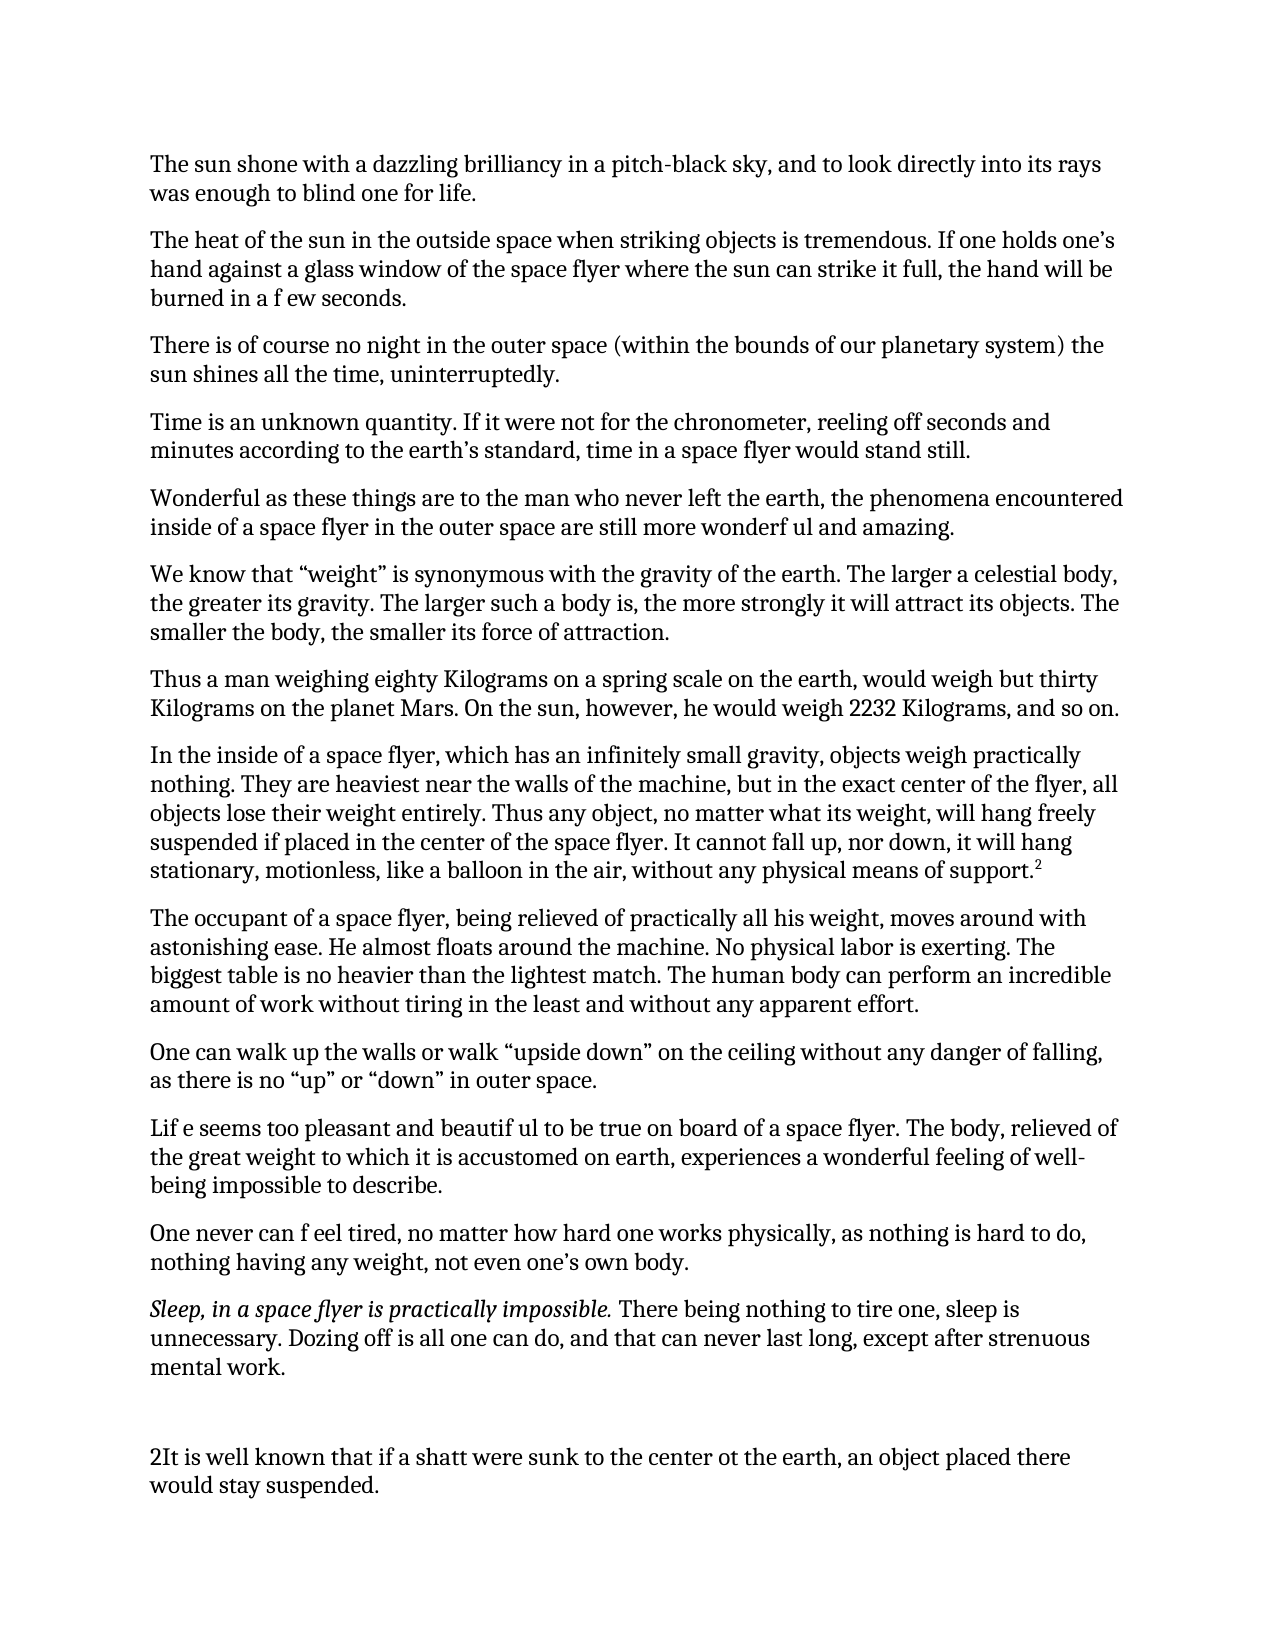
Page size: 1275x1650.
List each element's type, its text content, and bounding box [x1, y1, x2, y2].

text Wonderful as these things are to the man who never left the earth, the phenomena encountered inside of a space flyer in the outer space are still more wonderf ul and amazing. [150, 484, 1125, 541]
text In the inside of a space flyer, which has an infinitely small gravity, objects weigh practically nothing. They are heaviest near the walls of the machine, but in the exact center of the flyer, all objects lose their weight entirely. Thus any object, no matter what its weight, will hang freely suspended if placed in the center of the space flyer. It cannot fall up, nor down, it will hang stationary, motionless, like a balloon in the air, without any physical means of support. [150, 741, 1125, 885]
text One never can f eel tired, no matter how hard one works physically, as nothing is hard to do, nothing having any weight, not even one’s own body. [150, 1219, 1125, 1276]
text The sun shone with a dazzling brilliancy in a pitch-black sky, and to look directly into its rays was enough to blind one for life. [150, 150, 1125, 207]
text The heat of the sun in the outside space when striking objects is tremendous. If one holds one’s hand against a glass window of the space flyer where the sun can strike it full, the hand will be burned in a f ew seconds. [150, 226, 1125, 312]
text Thus a man weighing eighty Kilograms on a spring scale on the earth, would weigh but thirty Kilograms on the planet Mars. On the sun, however, he would weigh 2232 Kilograms, and so on. [150, 665, 1125, 722]
text The occupant of a space flyer, being relieved of practically all his weight, moves around with astonishing ease. He almost floats around the machine. No physical labor is exerting. The biggest table is no heavier than the lightest match. The human body can perform an incredible amount of work without tiring in the least and without any apparent effort. [150, 904, 1125, 1019]
text Lif e seems too pleasant and beautif ul to be true on board of a space flyer. The body, relieved of the great weight to which it is accustomed on earth, experiences a wonderful feeling of well-being impossible to describe. [150, 1114, 1125, 1200]
text Sleep, in a space flyer is practically impossible. There being nothing to tire one, sleep is unnecessary. Dozing off is all one can do, and that can never last long, except after strenuous mental work. [150, 1295, 1125, 1381]
text One can walk up the walls or walk “upside down” on the ceiling without any danger of falling, as there is no “up” or “down” in outer space. [150, 1037, 1125, 1095]
text There is of course no night in the outer space (within the bounds of our planetary system) the sun shines all the time, uninterruptedly. [150, 331, 1125, 389]
text Time is an unknown quantity. If it were not for the chronometer, reeling off seconds and minutes according to the earth’s standard, time in a space flyer would stand still. [150, 407, 1125, 465]
text We know that “weight” is synonymous with the gravity of the earth. The larger a celestial body, the greater its gravity. The larger such a body is, the more strongly it will attract its objects. The smaller the body, the smaller its force of attraction. [150, 560, 1125, 646]
